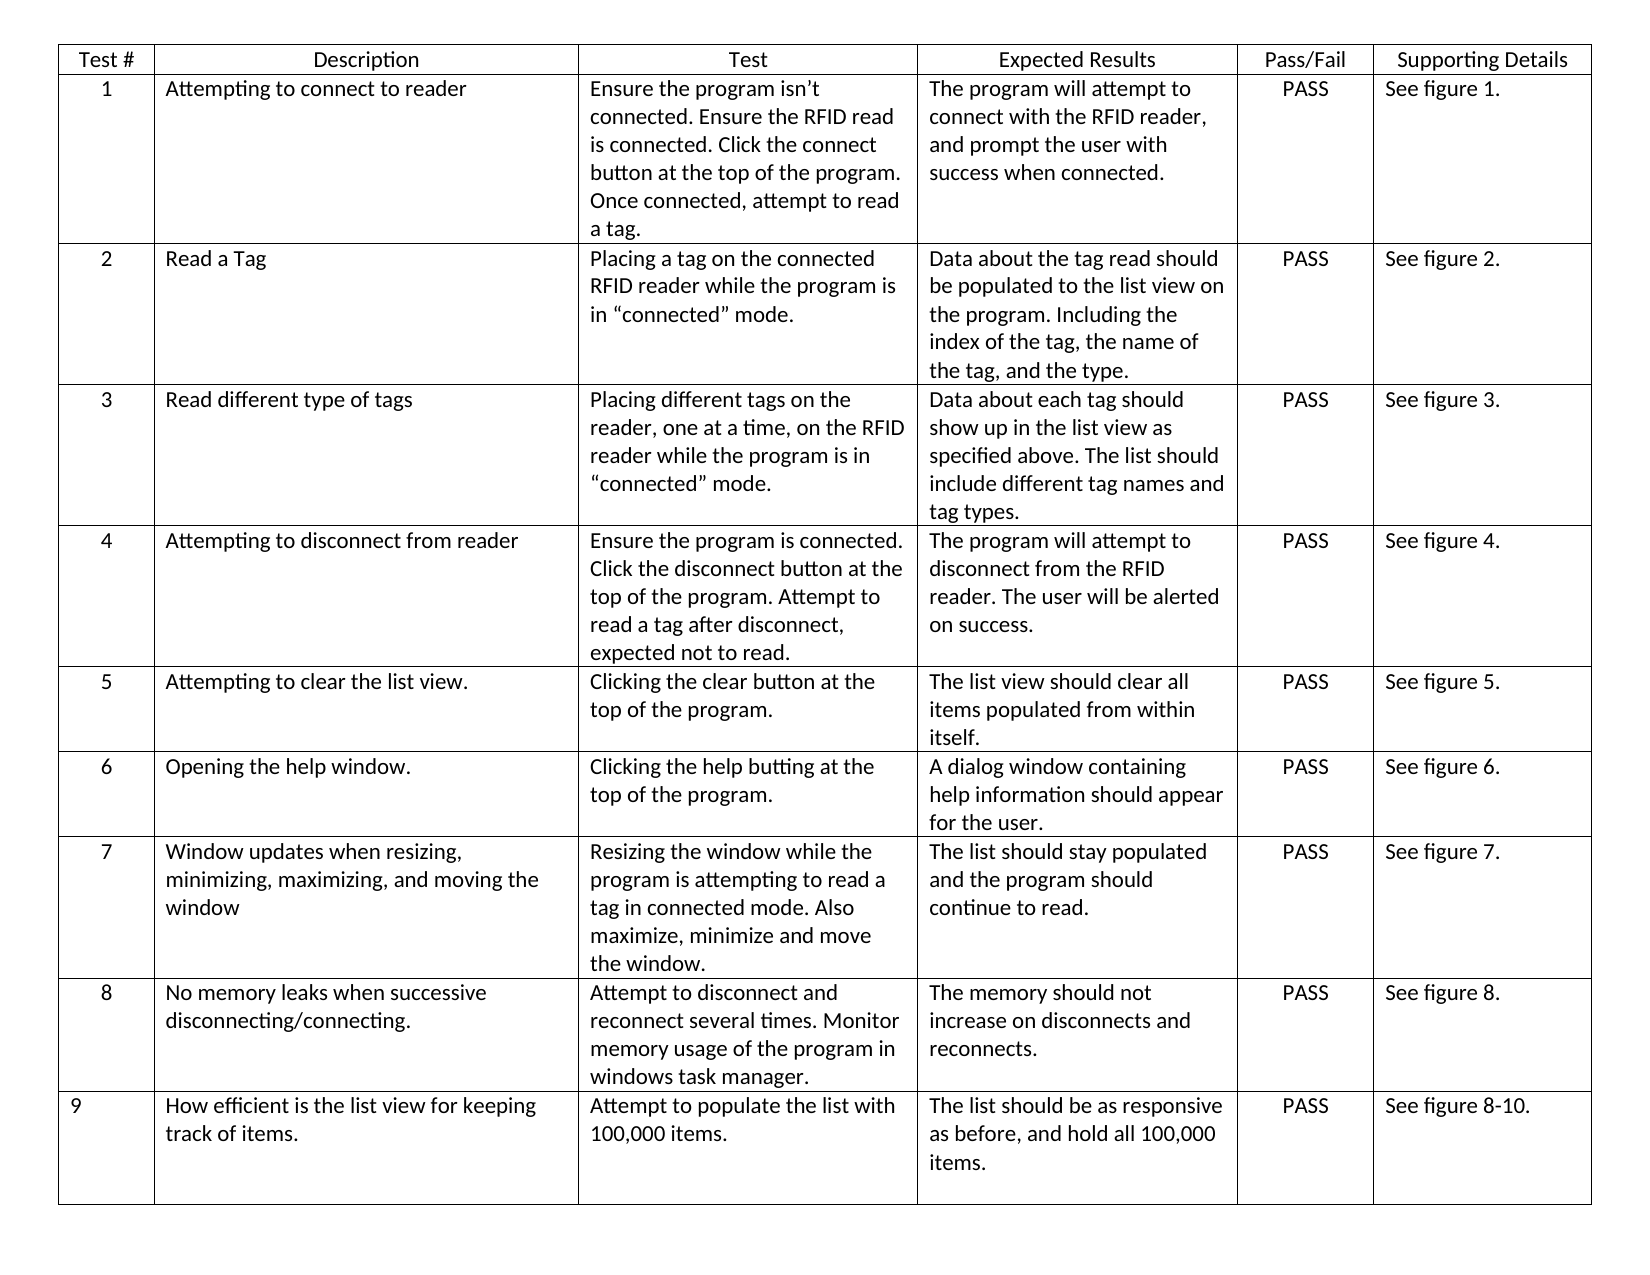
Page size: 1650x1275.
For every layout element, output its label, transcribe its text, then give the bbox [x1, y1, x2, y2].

table_cell PASS [1238, 837, 1373, 977]
table_cell Attempting to connect to reader [155, 75, 578, 243]
table_cell The list view should clear all items populated from within itself. [918, 667, 1237, 751]
table_cell 1 [59, 75, 154, 243]
table_header Description [155, 45, 578, 73]
table_cell Placing different tags on the reader, one at a time, on the RFID reader while the program is in “connected” mode. [579, 385, 917, 525]
table_header Test [579, 45, 917, 73]
table_cell Read different type of tags [155, 385, 578, 525]
table_cell 4 [59, 526, 154, 666]
table_cell PASS [1238, 526, 1373, 666]
table_cell PASS [1238, 752, 1373, 836]
table_cell Clicking the clear button at the top of the program. [579, 667, 917, 751]
table_cell See figure 4. [1374, 526, 1591, 666]
table_cell The memory should not increase on disconnects and reconnects. [918, 979, 1237, 1091]
table_cell The program will attempt to disconnect from the RFID reader. The user will be alerted on success. [918, 526, 1237, 666]
table_cell See figure 2. [1374, 244, 1591, 384]
table_cell Attempting to disconnect from reader [155, 526, 578, 666]
table_header Test # [59, 45, 154, 73]
table_header Supporting Details [1374, 45, 1591, 73]
table_cell Data about each tag should show up in the list view as specified above. The list should include different tag names and tag types. [918, 385, 1237, 525]
table_cell See figure 6. [1374, 752, 1591, 836]
table_cell Read a Tag [155, 244, 578, 384]
table_cell See figure 5. [1374, 667, 1591, 751]
table_cell 9 [59, 1092, 154, 1204]
table_cell 6 [59, 752, 154, 836]
table_cell Opening the help window. [155, 752, 578, 836]
table_cell No memory leaks when successive disconnecting/connecting. [155, 979, 578, 1091]
table_cell 7 [59, 837, 154, 977]
table_cell PASS [1238, 667, 1373, 751]
table_cell See figure 1. [1374, 75, 1591, 243]
table_cell Ensure the program is connected. Click the disconnect button at the top of the program. Attempt to read a tag after disconnect, expected not to read. [579, 526, 917, 666]
table_cell See figure 8. [1374, 979, 1591, 1091]
table_cell Placing a tag on the connected RFID reader while the program is in “connected” mode. [579, 244, 917, 384]
table_cell 8 [59, 979, 154, 1091]
table_cell PASS [1238, 1092, 1373, 1204]
table_cell Window updates when resizing, minimizing, maximizing, and moving the window [155, 837, 578, 977]
table_cell See figure 8-10. [1374, 1092, 1591, 1204]
table_cell Resizing the window while the program is attempting to read a tag in connected mode. Also maximize, minimize and move the window. [579, 837, 917, 977]
table_cell Attempt to populate the list with 100,000 items. [579, 1092, 917, 1204]
table_cell A dialog window containing help information should appear for the user. [918, 752, 1237, 836]
table_cell Clicking the help butting at the top of the program. [579, 752, 917, 836]
table_cell See figure 3. [1374, 385, 1591, 525]
table_cell PASS [1238, 385, 1373, 525]
table_cell PASS [1238, 979, 1373, 1091]
table_cell The program will attempt to connect with the RFID reader, and prompt the user with success when connected. [918, 75, 1237, 243]
table_cell The list should stay populated and the program should continue to read. [918, 837, 1237, 977]
table_cell PASS [1238, 75, 1373, 243]
table_cell Attempt to disconnect and reconnect several times. Monitor memory usage of the program in windows task manager. [579, 979, 917, 1091]
table_cell 5 [59, 667, 154, 751]
table_header Expected Results [918, 45, 1237, 73]
table_cell Data about the tag read should be populated to the list view on the program. Including the index of the tag, the name of the tag, and the type. [918, 244, 1237, 384]
table_header Pass/Fail [1238, 45, 1373, 73]
table_cell How efficient is the list view for keeping track of items. [155, 1092, 578, 1204]
table_cell 2 [59, 244, 154, 384]
table_cell 3 [59, 385, 154, 525]
table_cell Ensure the program isn’t connected. Ensure the RFID read is connected. Click the connect button at the top of the program. Once connected, attempt to read a tag. [579, 75, 917, 243]
table_cell The list should be as responsive as before, and hold all 100,000 items. [918, 1092, 1237, 1204]
table_cell See figure 7. [1374, 837, 1591, 977]
table_cell PASS [1238, 244, 1373, 384]
table_cell Attempting to clear the list view. [155, 667, 578, 751]
